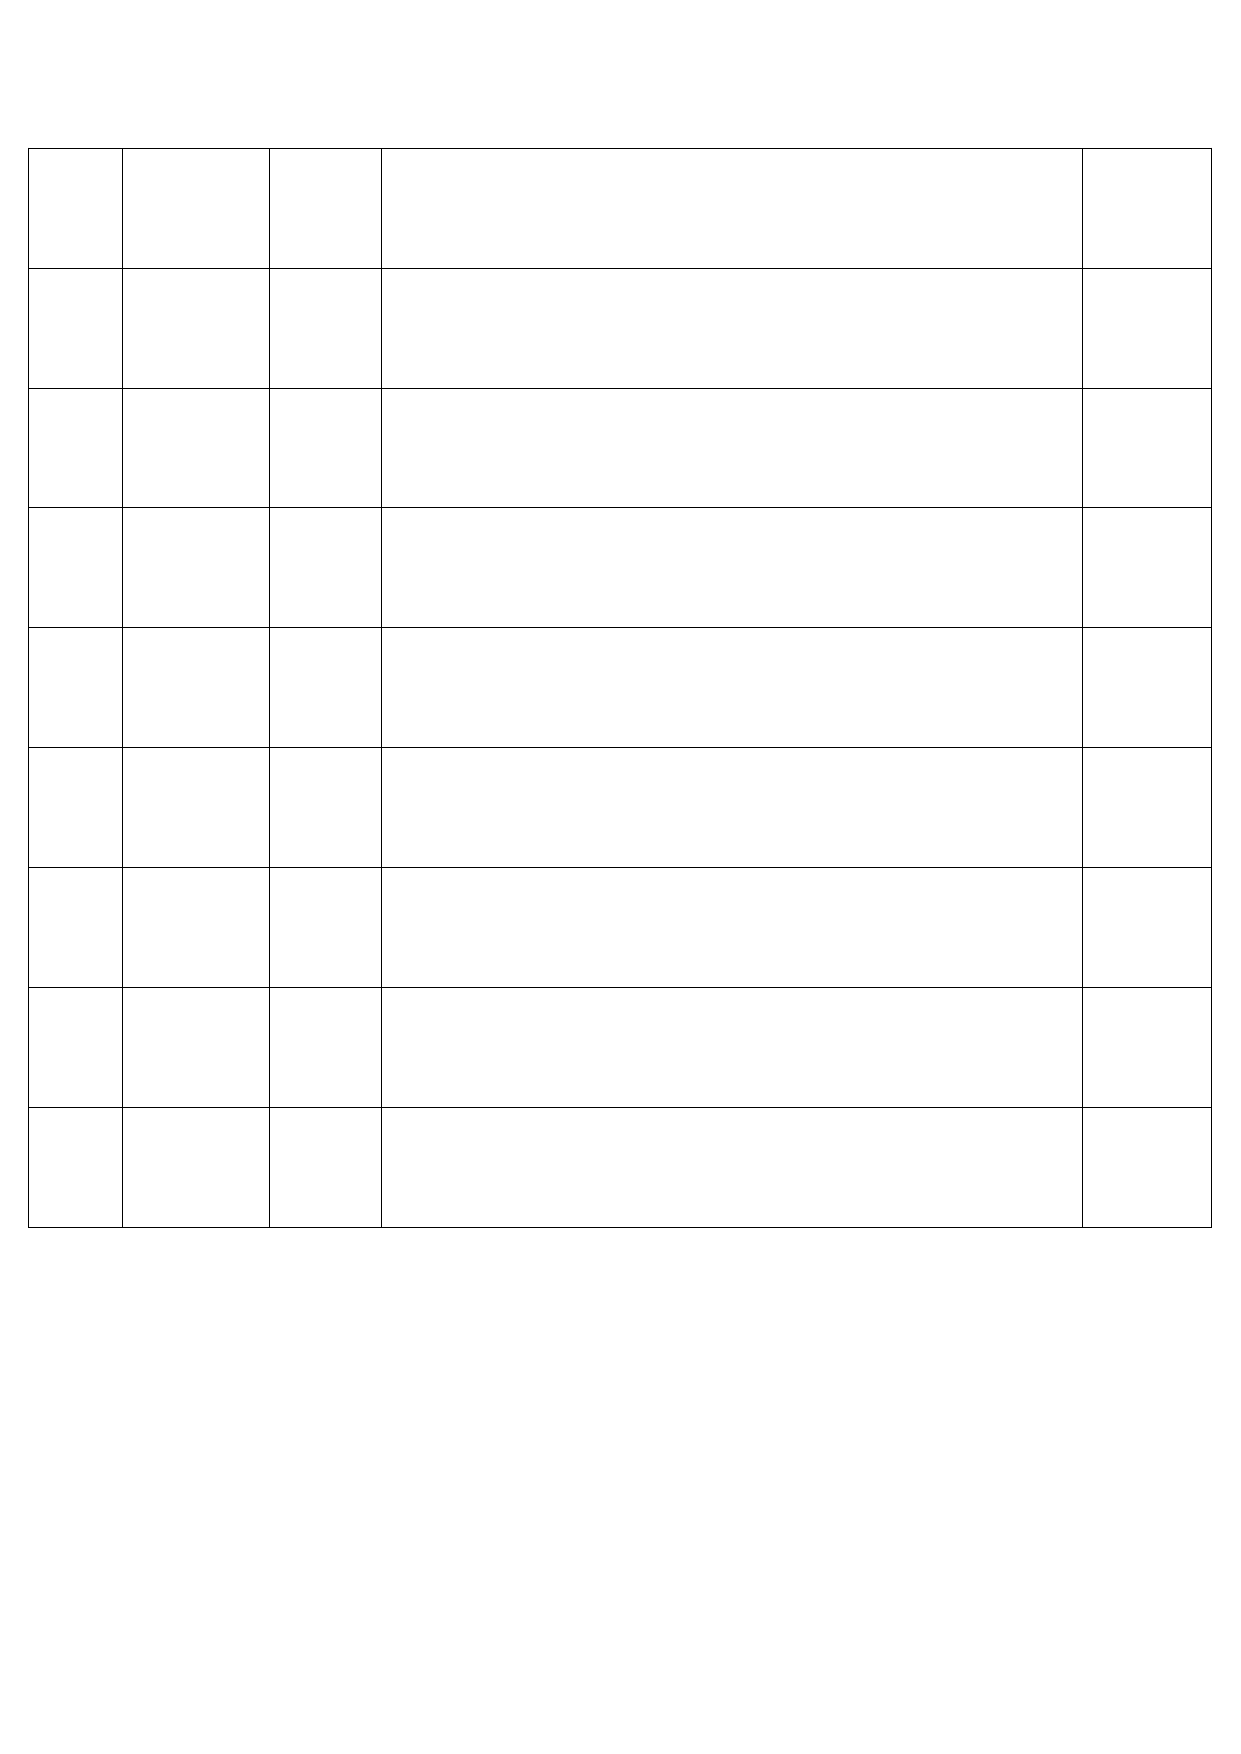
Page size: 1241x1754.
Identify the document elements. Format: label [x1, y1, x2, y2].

table_cell [29, 628, 122, 747]
table_cell [1083, 149, 1211, 267]
table_cell [1083, 1108, 1211, 1227]
table_cell [29, 149, 122, 267]
table_cell [123, 1108, 269, 1227]
table_cell [123, 628, 269, 747]
table_cell [123, 988, 269, 1107]
table_cell [270, 269, 381, 387]
table_cell [123, 389, 269, 507]
table_cell [270, 149, 381, 267]
table_cell [382, 628, 1082, 747]
table_cell [382, 149, 1082, 267]
table_cell [1083, 269, 1211, 387]
table_cell [382, 748, 1082, 867]
table_cell [29, 868, 122, 987]
table_cell [270, 628, 381, 747]
table_cell [270, 1108, 381, 1227]
table_cell [382, 868, 1082, 987]
table_cell [382, 988, 1082, 1107]
table_cell [29, 508, 122, 627]
table_cell [1083, 748, 1211, 867]
table_cell [29, 1108, 122, 1227]
table_cell [382, 269, 1082, 387]
table_cell [382, 508, 1082, 627]
table_cell [270, 389, 381, 507]
table_cell [29, 748, 122, 867]
table_cell [1083, 508, 1211, 627]
table_cell [270, 988, 381, 1107]
table_cell [382, 389, 1082, 507]
table_cell [270, 868, 381, 987]
table_cell [270, 748, 381, 867]
table_cell [123, 868, 269, 987]
table_cell [1083, 628, 1211, 747]
table_cell [29, 269, 122, 387]
table_cell [29, 389, 122, 507]
table_cell [270, 508, 381, 627]
table_cell [1083, 868, 1211, 987]
table_cell [1083, 988, 1211, 1107]
table_cell [29, 988, 122, 1107]
table_cell [382, 1108, 1082, 1227]
table_cell [123, 149, 269, 267]
table_cell [123, 269, 269, 387]
table_cell [123, 748, 269, 867]
table_cell [1083, 389, 1211, 507]
table_cell [123, 508, 269, 627]
